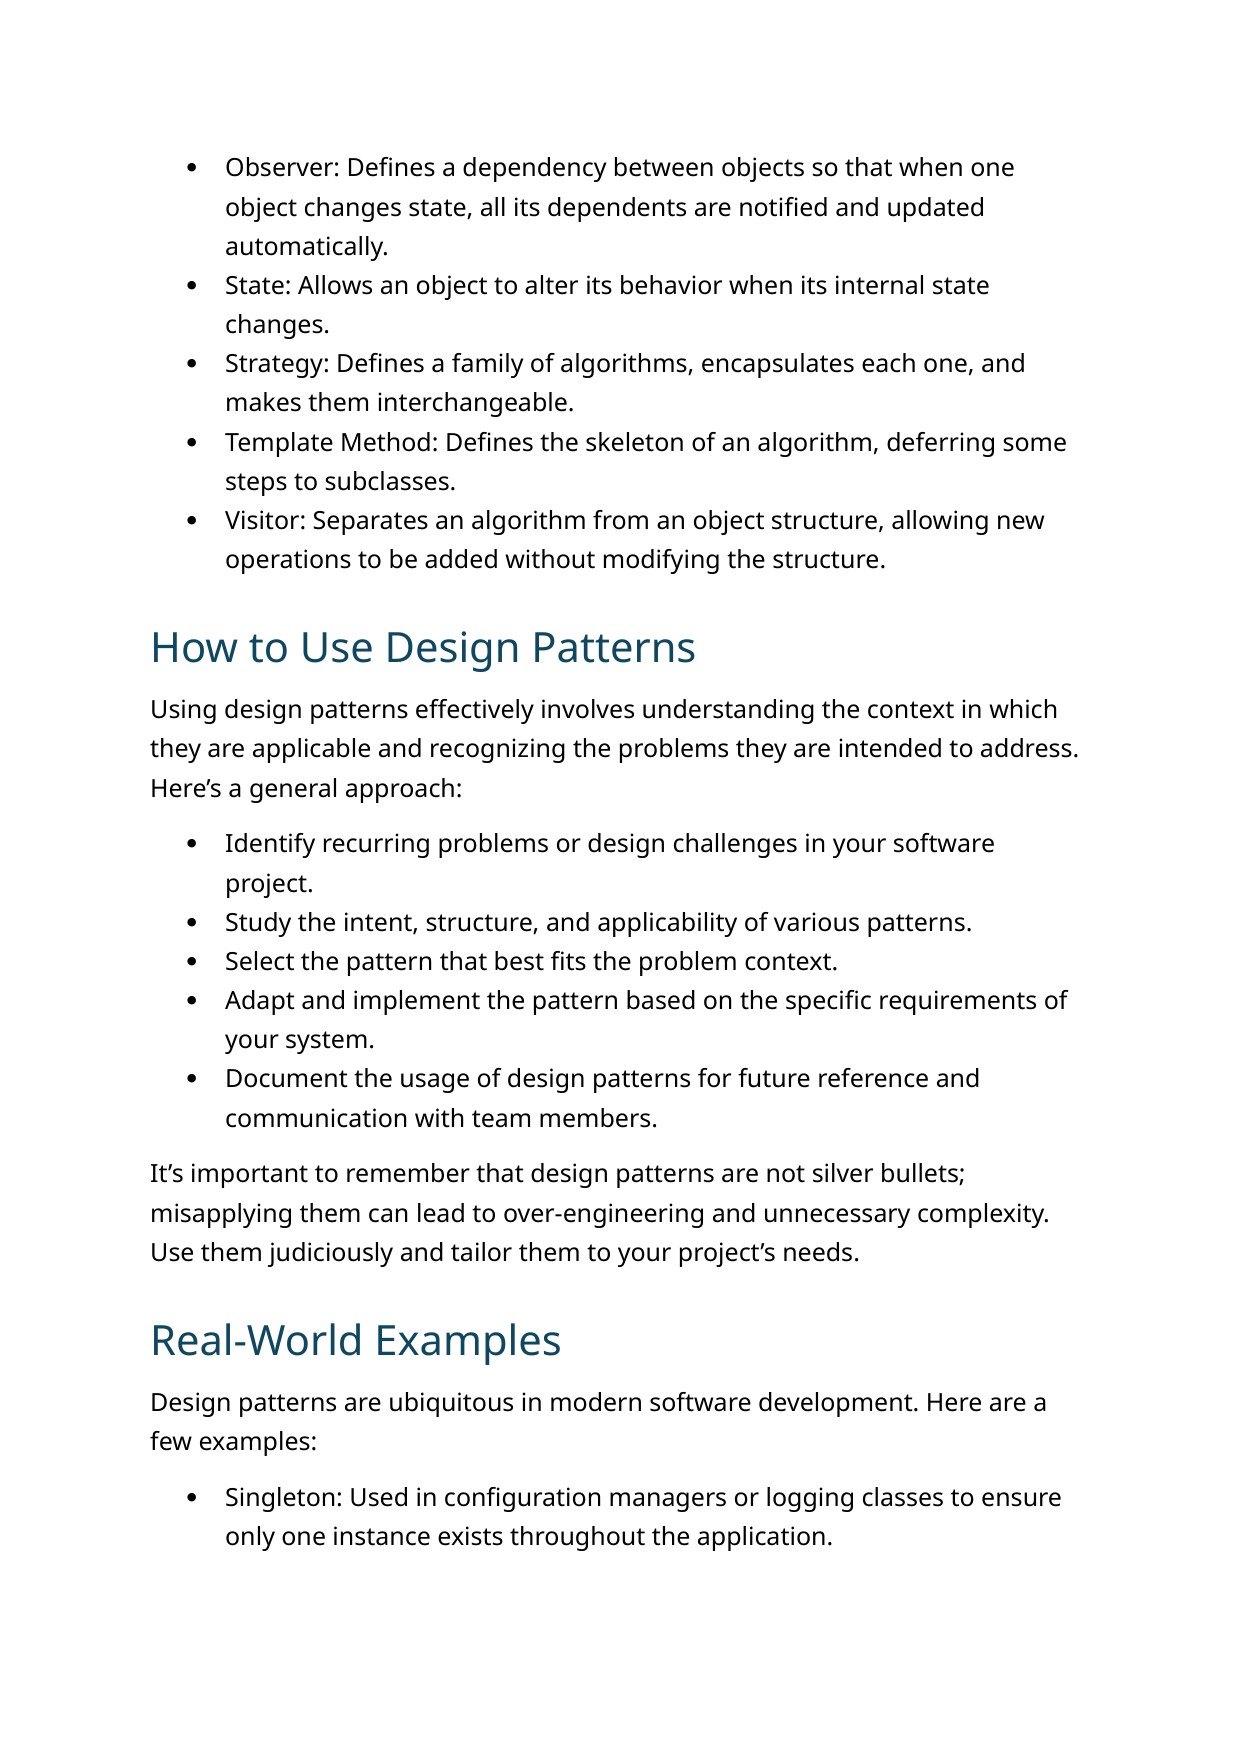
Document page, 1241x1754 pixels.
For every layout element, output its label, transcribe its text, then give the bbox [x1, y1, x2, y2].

list Singleton: Used in configuration managers or logging classes to ensure only one instance exists throughout the application. [187, 1479, 1090, 1553]
list Study the intent, structure, and applicability of various patterns. [187, 904, 1090, 938]
list Template Method: Defines the skeleton of an algorithm, deferring some steps to subclasses. [187, 424, 1090, 497]
subtitle Real-World Examples [150, 1311, 1090, 1368]
text Using design patterns effectively involves understanding the context in which they are applicable and recognizing the problems they are intended to address. Here’s a general approach: [150, 692, 1090, 804]
list Document the usage of design patterns for future reference and communication with team members. [187, 1061, 1090, 1134]
list Select the pattern that best fits the problem context. [187, 943, 1090, 978]
list Observer: Defines a dependency between objects so that when one object changes state, all its dependents are notified and updated automatically. [187, 150, 1090, 262]
list Adapt and implement the pattern based on the specific requirements of your system. [187, 983, 1090, 1056]
list State: Allows an object to alter its behavior when its internal state changes. [187, 267, 1090, 341]
text Design patterns are ubiquitous in modern software development. Here are a few examples: [150, 1384, 1090, 1458]
subtitle How to Use Design Patterns [150, 618, 1090, 675]
text It’s important to remember that design patterns are not silver bullets; misapplying them can lead to over-engineering and unnecessary complexity. Use them judiciously and tailor them to your project’s needs. [150, 1156, 1090, 1268]
list Strategy: Defines a family of algorithms, encapsulates each one, and makes them interchangeable. [187, 346, 1090, 419]
list Visitor: Separates an algorithm from an object structure, allowing new operations to be added without modifying the structure. [187, 502, 1090, 576]
list Identify recurring problems or design challenges in your software project. [187, 826, 1090, 899]
